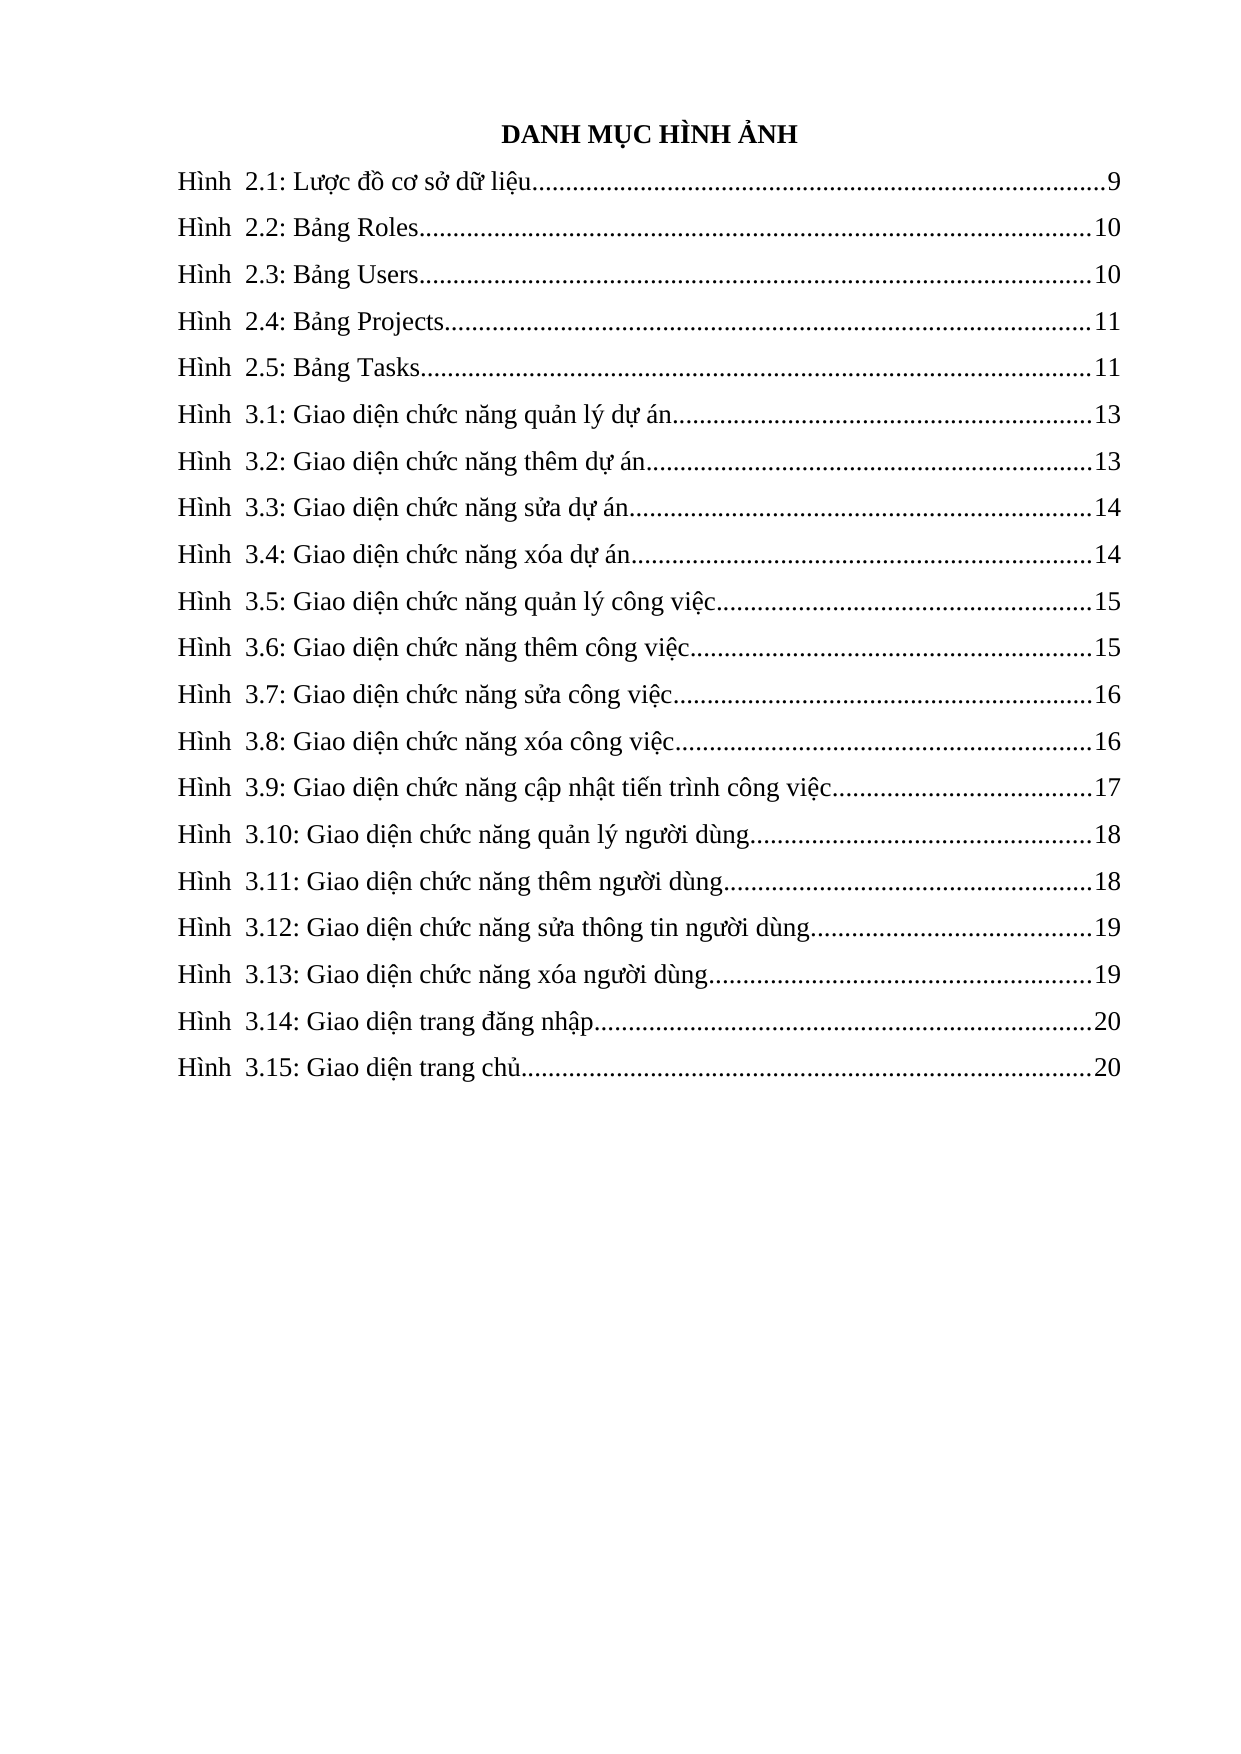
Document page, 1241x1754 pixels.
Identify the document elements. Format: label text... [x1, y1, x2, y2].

text Hình 3.7: Giao diện chức năng sửa công việc 16 [177, 678, 1122, 709]
text Hình 3.14: Giao diện trang đăng nhập 20 [177, 1005, 1122, 1036]
text Hình 3.10: Giao diện chức năng quản lý người dùng 18 [177, 818, 1122, 849]
text Hình 3.9: Giao diện chức năng cập nhật tiến trình công việc 17 [177, 771, 1122, 803]
text Hình 2.2: Bảng Roles 10 [177, 211, 1122, 243]
text Hình 3.6: Giao diện chức năng thêm công việc 15 [177, 631, 1122, 663]
text Hình 3.2: Giao diện chức năng thêm dự án 13 [177, 445, 1122, 476]
text Hình 3.5: Giao diện chức năng quản lý công việc 15 [177, 585, 1122, 616]
text Hình 3.11: Giao diện chức năng thêm người dùng 18 [177, 865, 1122, 896]
text DANH MỤC HÌNH ẢNH [177, 118, 1122, 149]
text Hình 2.4: Bảng Projects 11 [177, 305, 1122, 336]
text Hình 3.1: Giao diện chức năng quản lý dự án 13 [177, 398, 1122, 429]
text Hình 3.8: Giao diện chức năng xóa công việc 16 [177, 725, 1122, 756]
text Hình 3.4: Giao diện chức năng xóa dự án 14 [177, 538, 1122, 569]
text Hình 3.3: Giao diện chức năng sửa dự án 14 [177, 491, 1122, 523]
text Hình 2.5: Bảng Tasks 11 [177, 351, 1122, 383]
text Hình 2.1: Lược đồ cơ sở dữ liệu 9 [177, 165, 1122, 196]
text Hình 3.13: Giao diện chức năng xóa người dùng 19 [177, 958, 1122, 989]
text Hình 3.15: Giao diện trang chủ 20 [177, 1051, 1122, 1083]
text Hình 3.12: Giao diện chức năng sửa thông tin người dùng 19 [177, 911, 1122, 943]
text Hình 2.3: Bảng Users 10 [177, 258, 1122, 289]
